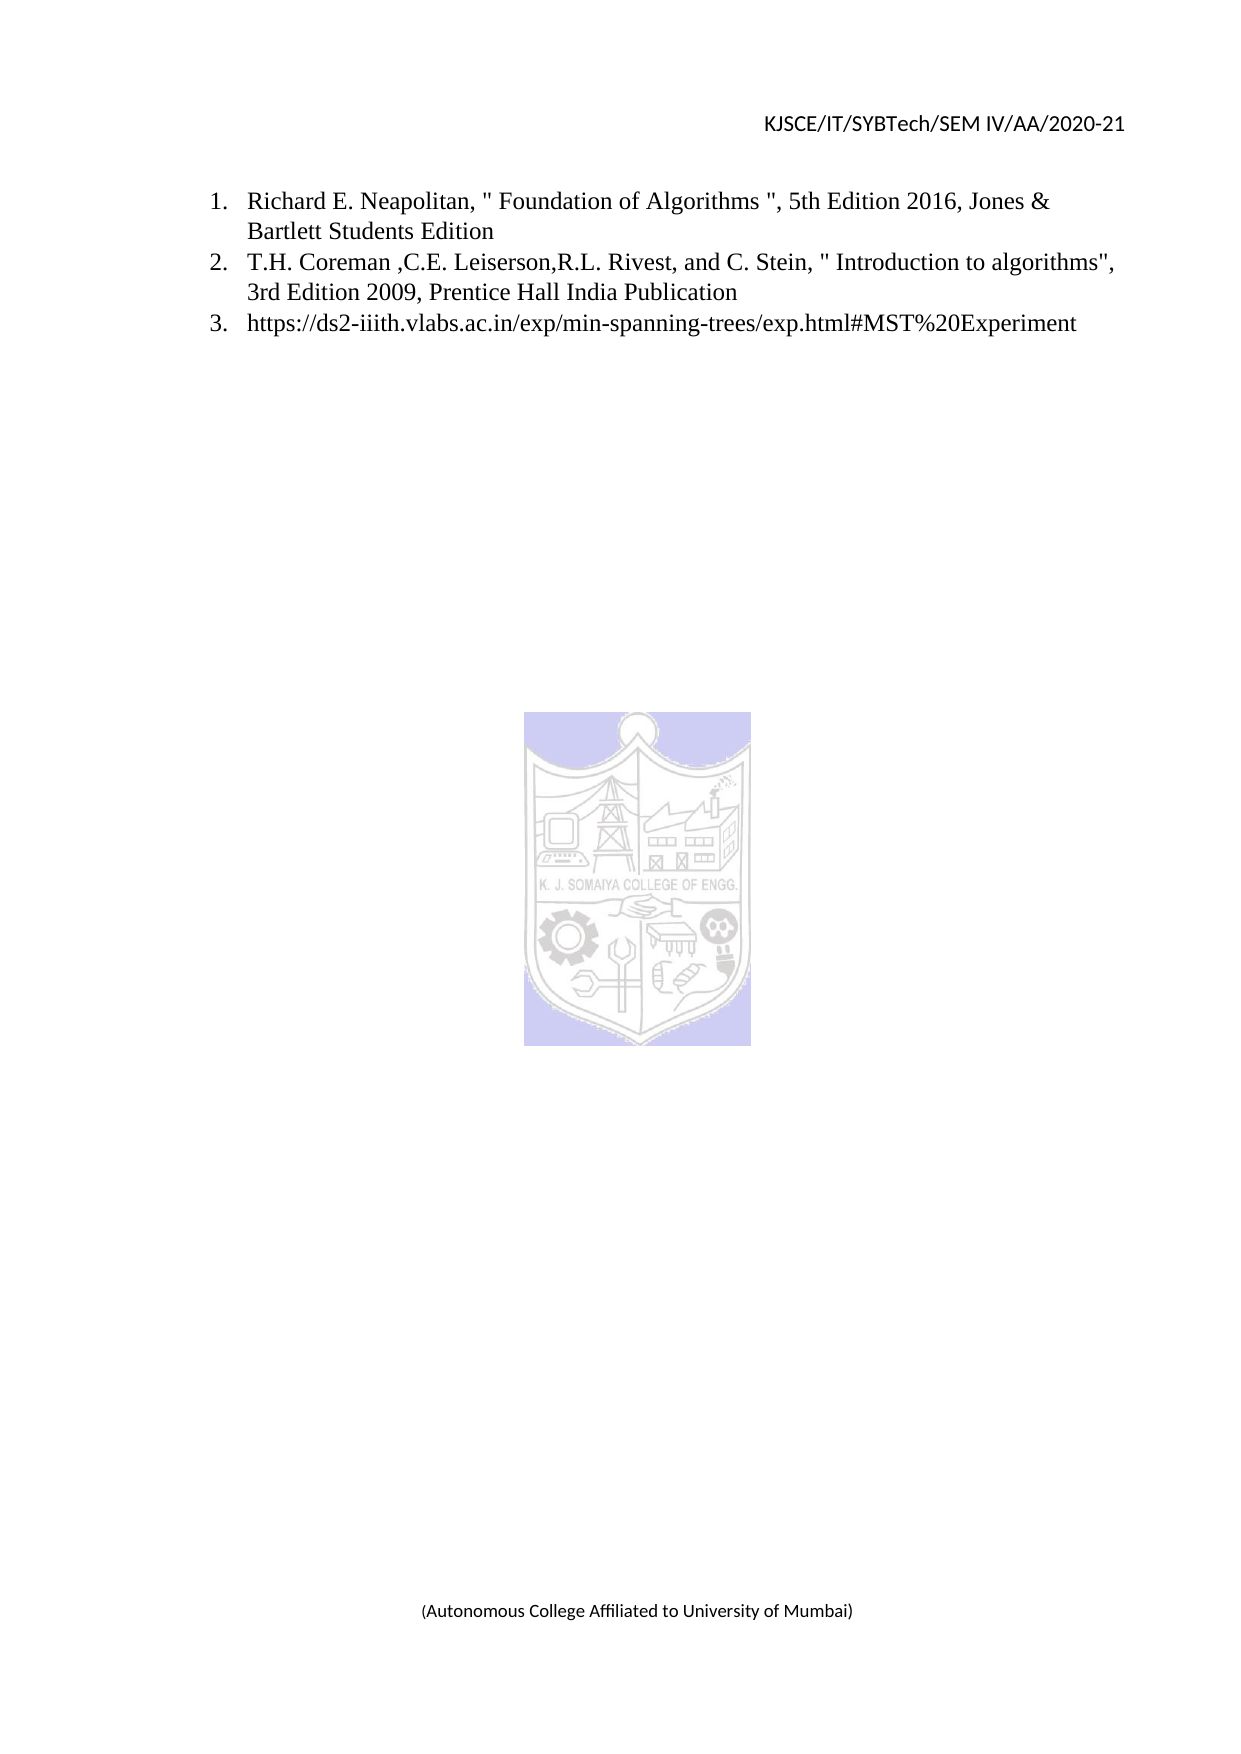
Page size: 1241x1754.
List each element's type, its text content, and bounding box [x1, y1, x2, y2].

list https://ds2-iiith.vlabs.ac.in/exp/min-spanning-trees/exp.html#MST%20Experiment [209, 308, 1125, 337]
list Richard E. Neapolitan, " Foundation of Algorithms ", 5th Edition 2016, Jones & Bartlett Students Edition [209, 186, 1125, 245]
list T.H. Coreman ,C.E. Leiserson,R.L. Rivest, and C. Stein, " Introduction to algorithms", 3rd Edition 2009, Prentice Hall India Publication [209, 247, 1125, 306]
picture [524, 712, 751, 1046]
